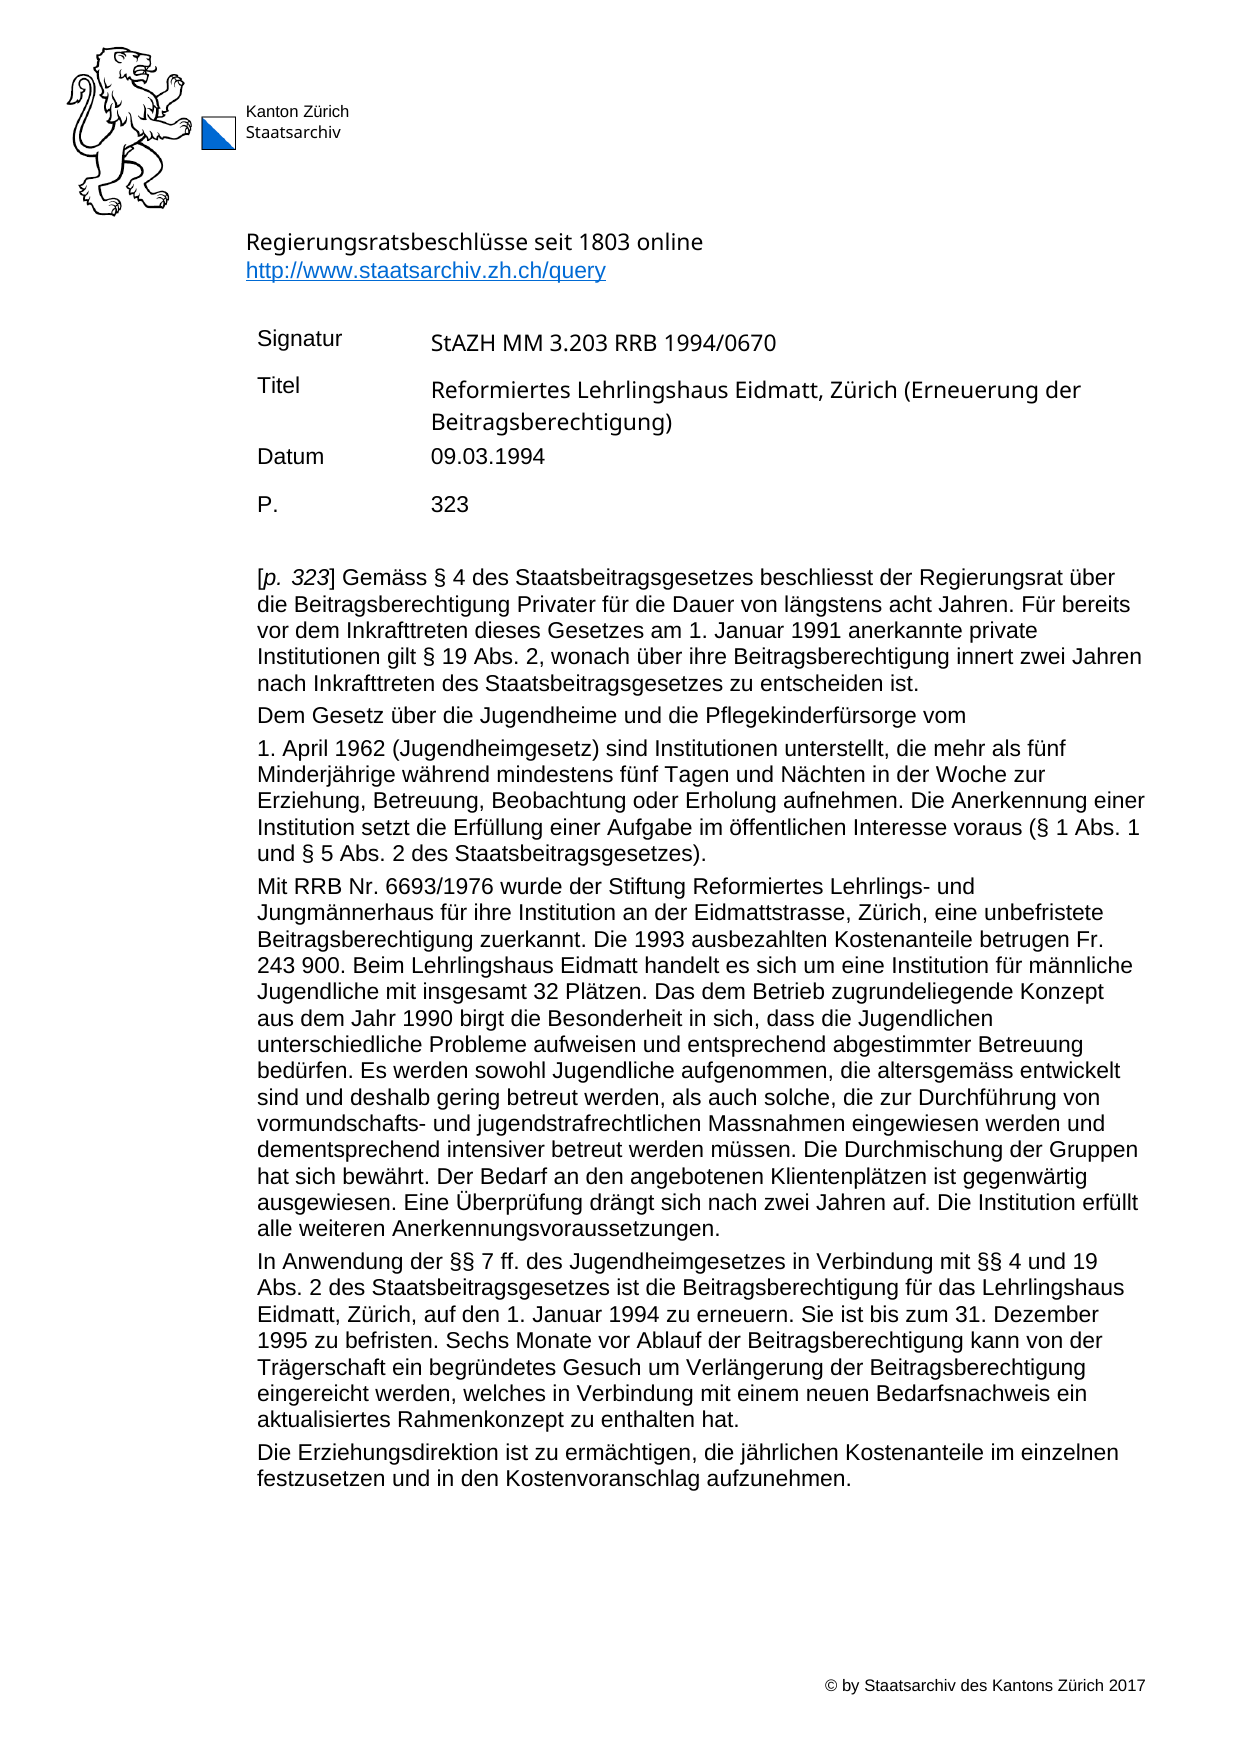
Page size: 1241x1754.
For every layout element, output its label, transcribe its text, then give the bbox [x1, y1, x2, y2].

table_header StAZH MM 3.203 RRB 1994/0670 [419, 319, 1119, 366]
table_cell P. [246, 484, 419, 532]
picture [200, 115, 237, 151]
text Mit RRB Nr. 6693/1976 wurde der Stiftung Reformiertes Lehrlings- und Jungmännerhaus für ihre Institution an der Eidmattstrasse, Zürich, eine unbefristete Beitragsberechtigung zuerkannt. Die 1993 ausbezahlten Kostenanteile betrugen Fr. 243 900. Beim Lehrlingshaus Eidmatt handelt es sich um eine Institution für männliche Jugendliche mit insgesamt 32 Plätzen. Das dem Betrieb zugrundeliegende Konzept aus dem Jahr 1990 birgt die Besonderheit in sich, dass die Jugendlichen unterschiedliche Probleme aufweisen und entsprechend abgestimmter Betreuung bedürfen. Es werden sowohl Jugendliche aufgenommen, die altersgemäss entwickelt sind und deshalb gering betreut werden, als auch solche, die zur Durchführung von vormundschafts- und jugendstrafrechtlichen Massnahmen eingewiesen werden und dementsprechend intensiver betreut werden müssen. Die Durchmischung der Gruppen hat sich bewährt. Der Bedarf an den angebotenen Klientenplätzen ist gegenwärtig ausgewiesen. Eine Überprüfung drängt sich nach zwei Jahren auf. Die Institution erfüllt alle weiteren Anerkennungsvoraussetzungen. [257, 873, 1146, 1242]
text Dem Gesetz über die Jugendheime und die Pflegekinderfürsorge vom [257, 702, 1146, 728]
table_cell 09.03.1994 [419, 437, 1119, 484]
text Die Erziehungsdirektion ist zu ermächtigen, die jährlichen Kostenanteile im einzelnen festzusetzen und in den Kostenvoranschlag aufzunehmen. [257, 1439, 1146, 1491]
table_cell 323 [419, 484, 1119, 532]
table_header Signatur [246, 319, 419, 366]
table_cell Titel [246, 366, 419, 437]
text In Anwendung der §§ 7 ff. des Jugendheimgesetzes in Verbindung mit §§ 4 und 19 Abs. 2 des Staatsbeitragsgesetzes ist die Beitragsberechtigung für das Lehrlingshaus Eidmatt, Zürich, auf den 1. Januar 1994 zu erneuern. Sie ist bis zum 31. Dezember 1995 zu befristen. Sechs Monate vor Ablauf der Beitragsberechtigung kann von der Trägerschaft ein begründetes Gesuch um Verlängerung der Beitragsberechtigung eingereicht werden, welches in Verbindung mit einem neuen Bedarfsnachweis ein aktualisiertes Rahmenkonzept zu enthalten hat. [257, 1248, 1146, 1432]
table_cell Reformiertes Lehrlingshaus Eidmatt, Zürich (Erneuerung der Beitragsberechtigung) [419, 366, 1119, 437]
text [p. 323] Gemäss § 4 des Staatsbeitragsgesetzes beschliesst der Regierungsrat über die Beitragsberechtigung Privater für die Dauer von längstens acht Jahren. Für bereits vor dem Inkrafttreten dieses Gesetzes am 1. Januar 1991 anerkannte private Institutionen gilt § 19 Abs. 2, wonach über ihre Beitragsberechtigung innert zwei Jahren nach Inkrafttreten des Staatsbeitragsgesetzes zu entscheiden ist. [257, 564, 1146, 696]
text 1. April 1962 (Jugendheimgesetz) sind Institutionen unterstellt, die mehr als fünf Minderjährige während mindestens fünf Tagen und Nächten in der Woche zur Erziehung, Betreuung, Beobachtung oder Erholung aufnehmen. Die Anerkennung einer Institution setzt die Erfüllung einer Aufgabe im öffentlichen Interesse voraus (§ 1 Abs. 1 und § 5 Abs. 2 des Staatsbeitragsgesetzes). [257, 735, 1146, 867]
picture [59, 44, 196, 222]
table_cell Datum [246, 437, 419, 484]
